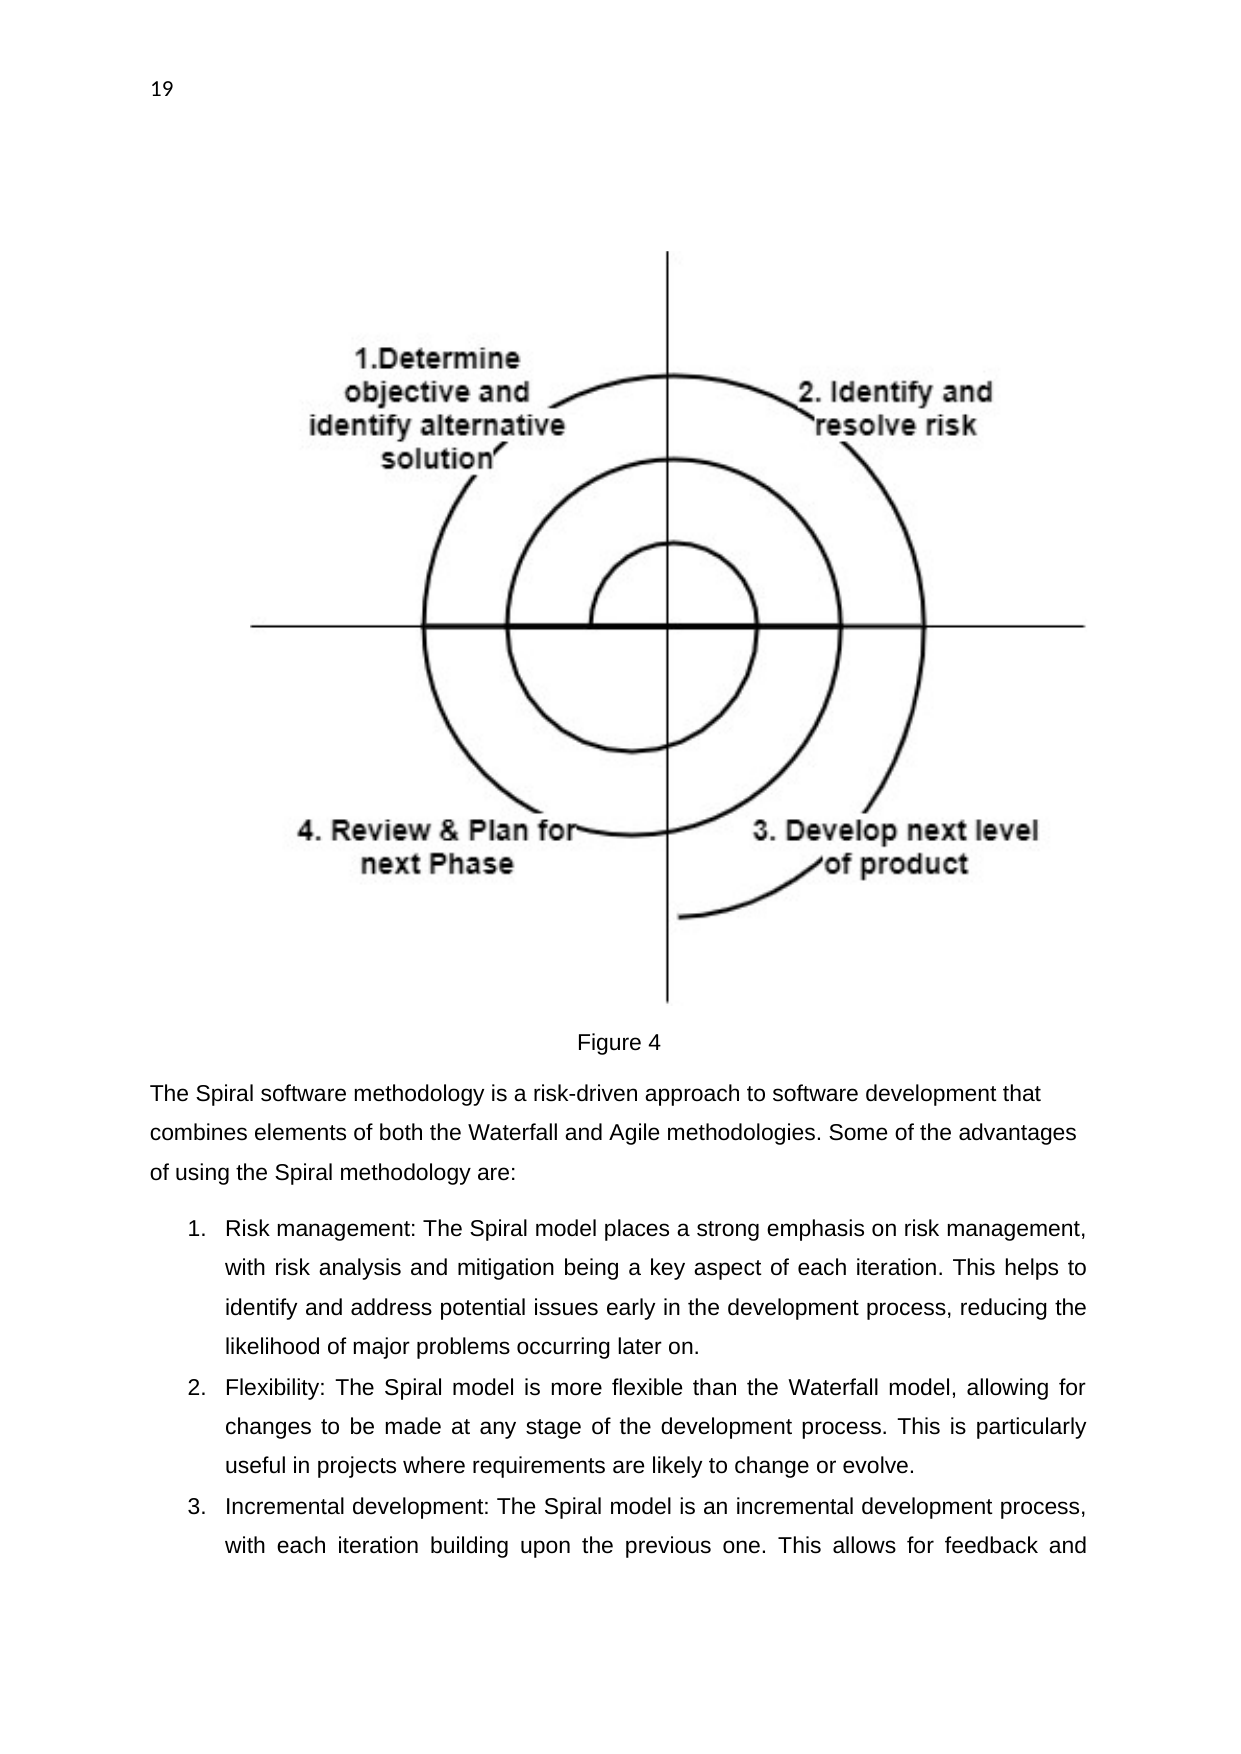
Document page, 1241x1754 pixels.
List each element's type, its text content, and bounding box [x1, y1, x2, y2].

text Figure 4 [150, 1029, 1087, 1056]
list Risk management: The Spiral model places a strong emphasis on risk management, with risk analysis and mitigation being a key aspect of each iteration. This helps to identify and address potential issues early in the development process, reducing the likelihood of major problems occurring later on. [187, 1215, 1087, 1359]
list Flexibility: The Spiral model is more flexible than the Waterfall model, allowing for changes to be made at any stage of the development process. This is particularly useful in projects where requirements are likely to change or evolve. [187, 1373, 1087, 1479]
picture [250, 251, 1088, 1006]
text The Spiral software methodology is a risk-driven approach to software development that combines elements of both the Waterfall and Agile methodologies. Some of the advantages of using the Spiral methodology are: [149, 1079, 1087, 1185]
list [187, 1493, 1087, 1559]
